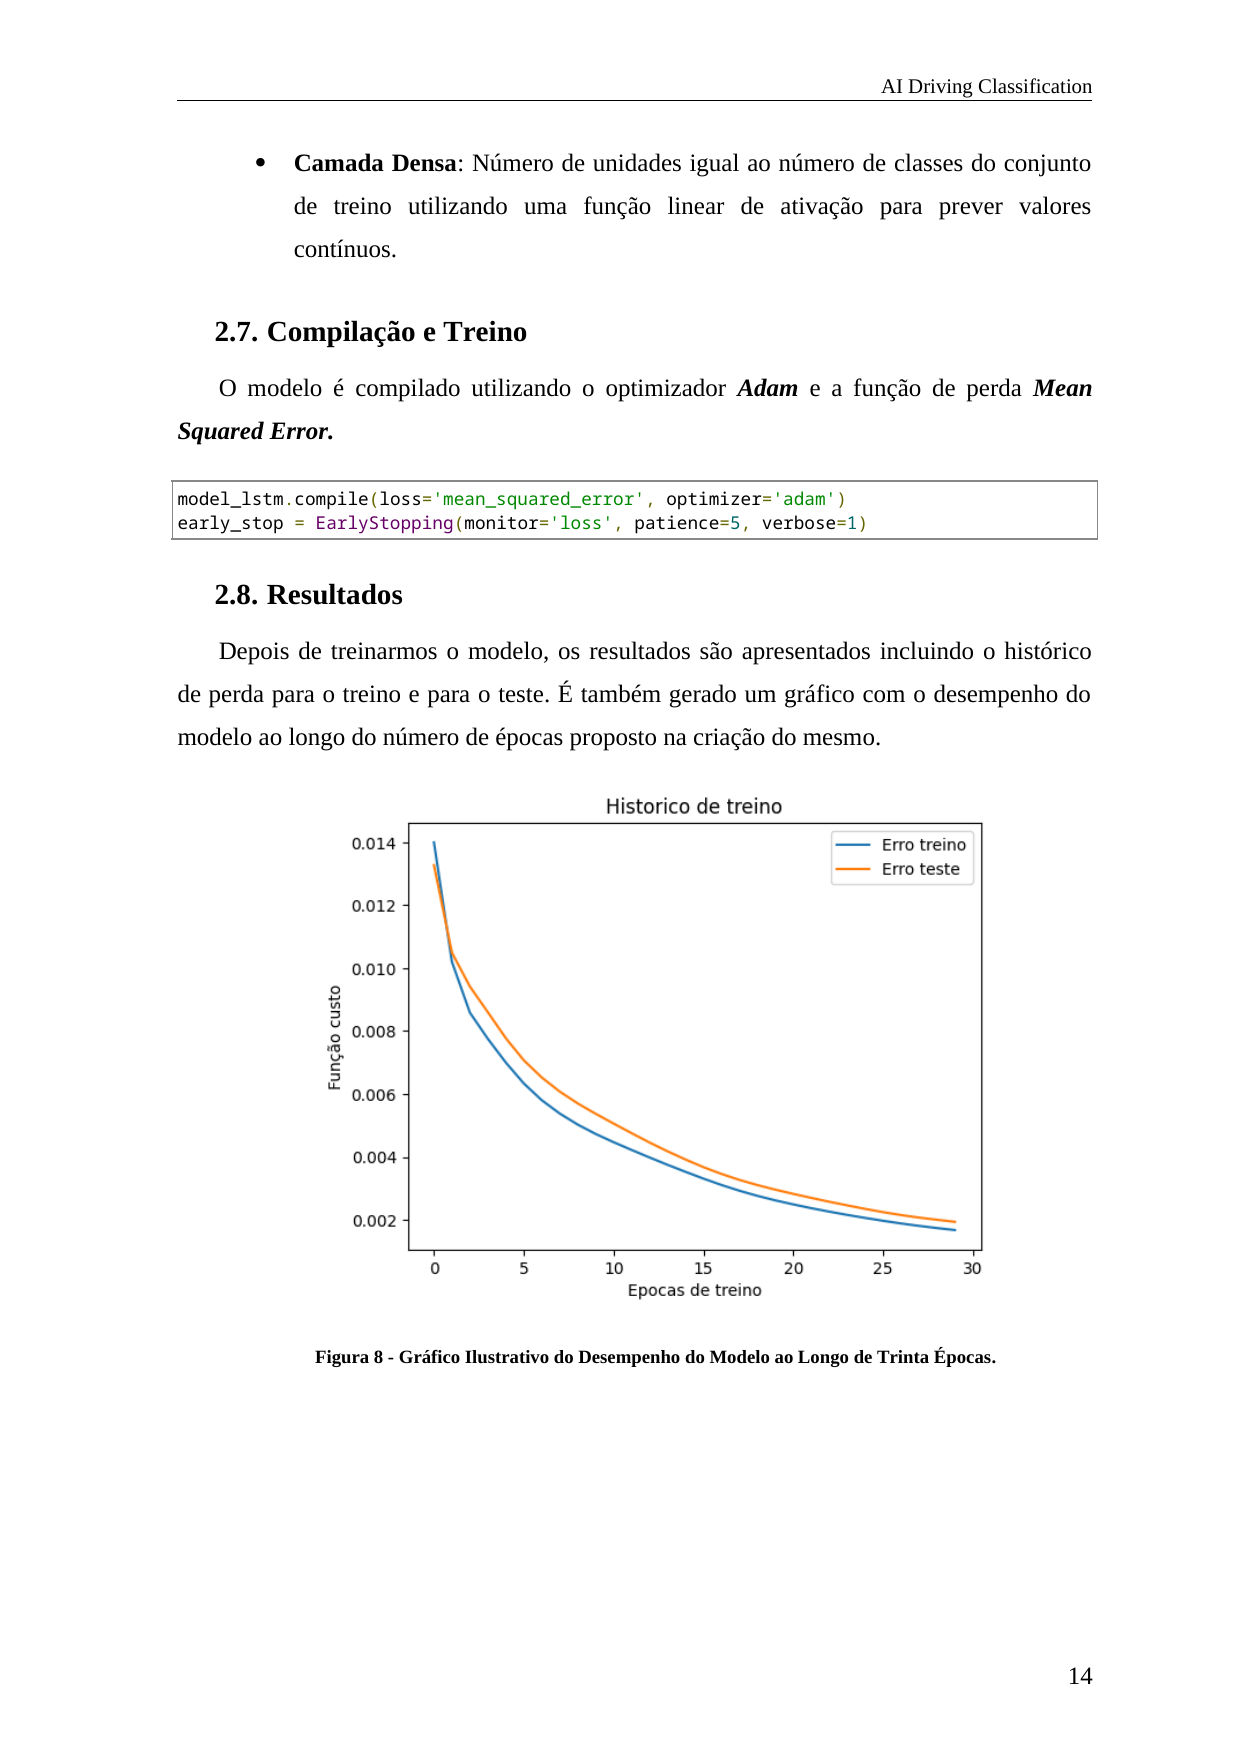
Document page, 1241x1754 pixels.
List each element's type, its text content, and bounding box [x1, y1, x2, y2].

list Camada Densa: Número de unidades igual ao número de classes do conjunto de treino utilizando uma função linear de ativação para prever valores contínuos. [256, 148, 1092, 263]
text early_stop = EarlyStopping(monitor='loss', patience=5, verbose=1) [173, 504, 1097, 538]
picture [317, 786, 994, 1311]
text Depois de treinarmos o modelo, os resultados são apresentados incluindo o histórico de perda para o treino e para o teste. É também gerado um gráfico com o desempenho do modelo ao longo do número de épocas proposto na criação do mesmo. [177, 636, 1092, 751]
text model_lstm.compile(loss='mean_squared_error', optimizer='adam') [173, 482, 1097, 504]
subtitle Compilação e Treino [214, 314, 1092, 348]
subtitle Resultados [214, 577, 1092, 611]
text O modelo é compilado utilizando o optimizador Adam e a função de perda Mean Squared Error. [177, 373, 1092, 445]
